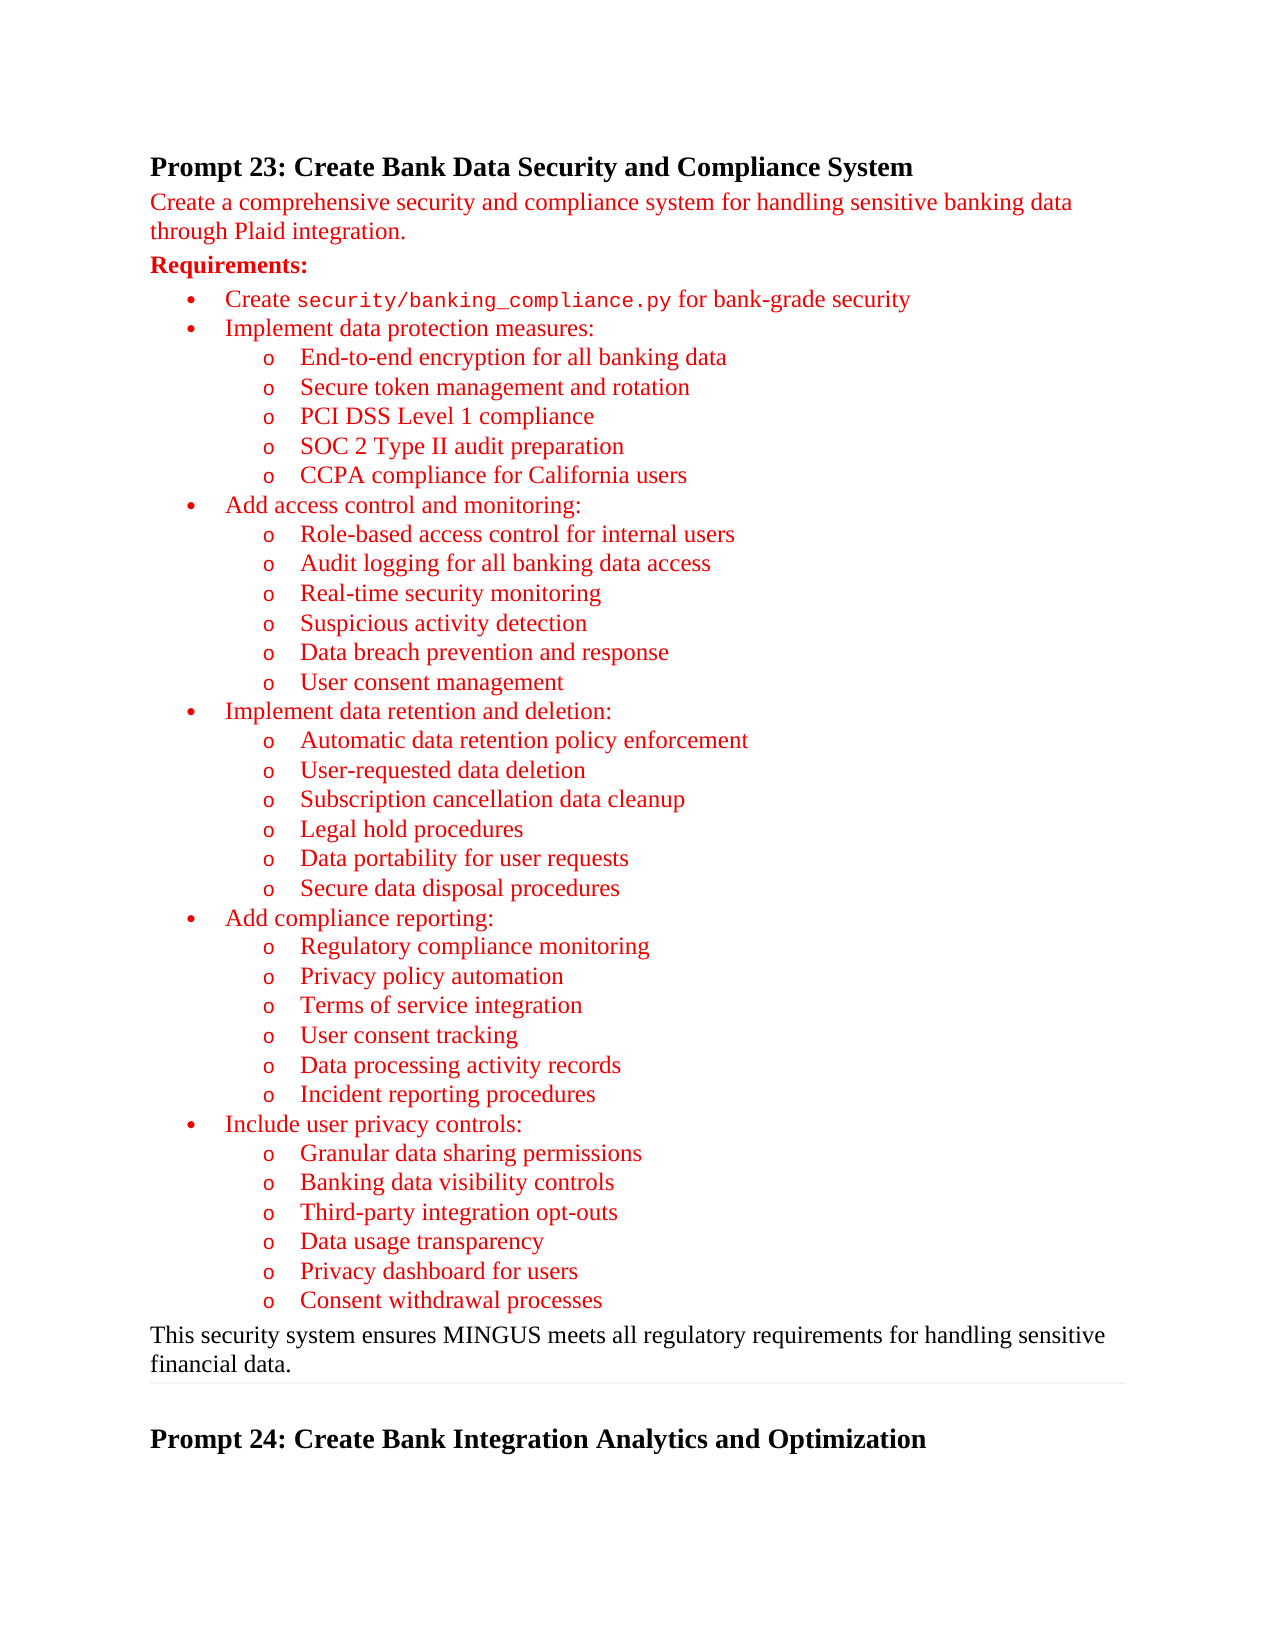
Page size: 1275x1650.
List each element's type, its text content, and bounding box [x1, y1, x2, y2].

list Role-based access control for internal users [262, 519, 1125, 548]
text Prompt 24: Create Bank Integration Analytics and Optimization [150, 1422, 1125, 1454]
list Implement data protection measures: [187, 313, 1125, 342]
list PCI DSS Level 1 compliance [262, 401, 1125, 431]
list Privacy policy automation [262, 961, 1125, 991]
list Include user privacy controls: [187, 1109, 1125, 1138]
list SOC 2 Type II audit preparation [262, 431, 1125, 461]
list End-to-end encryption for all banking data [262, 342, 1125, 372]
list Data usage transparency [262, 1226, 1125, 1256]
text This security system ensures MINGUS meets all regulatory requirements for handling sensitive financial data. [150, 1320, 1125, 1378]
text Requirements: [150, 250, 1125, 279]
list Third-party integration opt-outs [262, 1197, 1125, 1226]
list Privacy dashboard for users [262, 1256, 1125, 1286]
text Create a comprehensive security and compliance system for handling sensitive banking data through Plaid integration. [150, 187, 1125, 245]
list Create security/banking_compliance.py for bank-grade security [187, 284, 1125, 313]
list Suspicious activity detection [262, 608, 1125, 637]
list Terms of service integration [262, 991, 1125, 1020]
list Add compliance reporting: [187, 903, 1125, 931]
list Real-time security monitoring [262, 578, 1125, 608]
list Consent withdrawal processes [262, 1286, 1125, 1315]
list Implement data retention and deletion: [187, 696, 1125, 725]
list Secure token management and rotation [262, 372, 1125, 401]
list User consent tracking [262, 1020, 1125, 1050]
list User-requested data deletion [262, 755, 1125, 784]
list Audit logging for all banking data access [262, 548, 1125, 578]
list User consent management [262, 667, 1125, 696]
list CCPA compliance for California users [262, 461, 1125, 490]
list Data portability for user requests [262, 843, 1125, 873]
list Secure data disposal procedures [262, 873, 1125, 903]
list Legal hold procedures [262, 814, 1125, 843]
list Automatic data retention policy enforcement [262, 725, 1125, 755]
list Add access control and monitoring: [187, 490, 1125, 519]
list Data breach prevention and response [262, 637, 1125, 667]
text Prompt 23: Create Bank Data Security and Compliance System [150, 150, 1125, 182]
list Granular data sharing permissions [262, 1138, 1125, 1167]
list Regulatory compliance monitoring [262, 931, 1125, 961]
list Incident reporting procedures [262, 1079, 1125, 1109]
list Banking data visibility controls [262, 1167, 1125, 1197]
list Data processing activity records [262, 1050, 1125, 1079]
list Subscription cancellation data cleanup [262, 784, 1125, 814]
